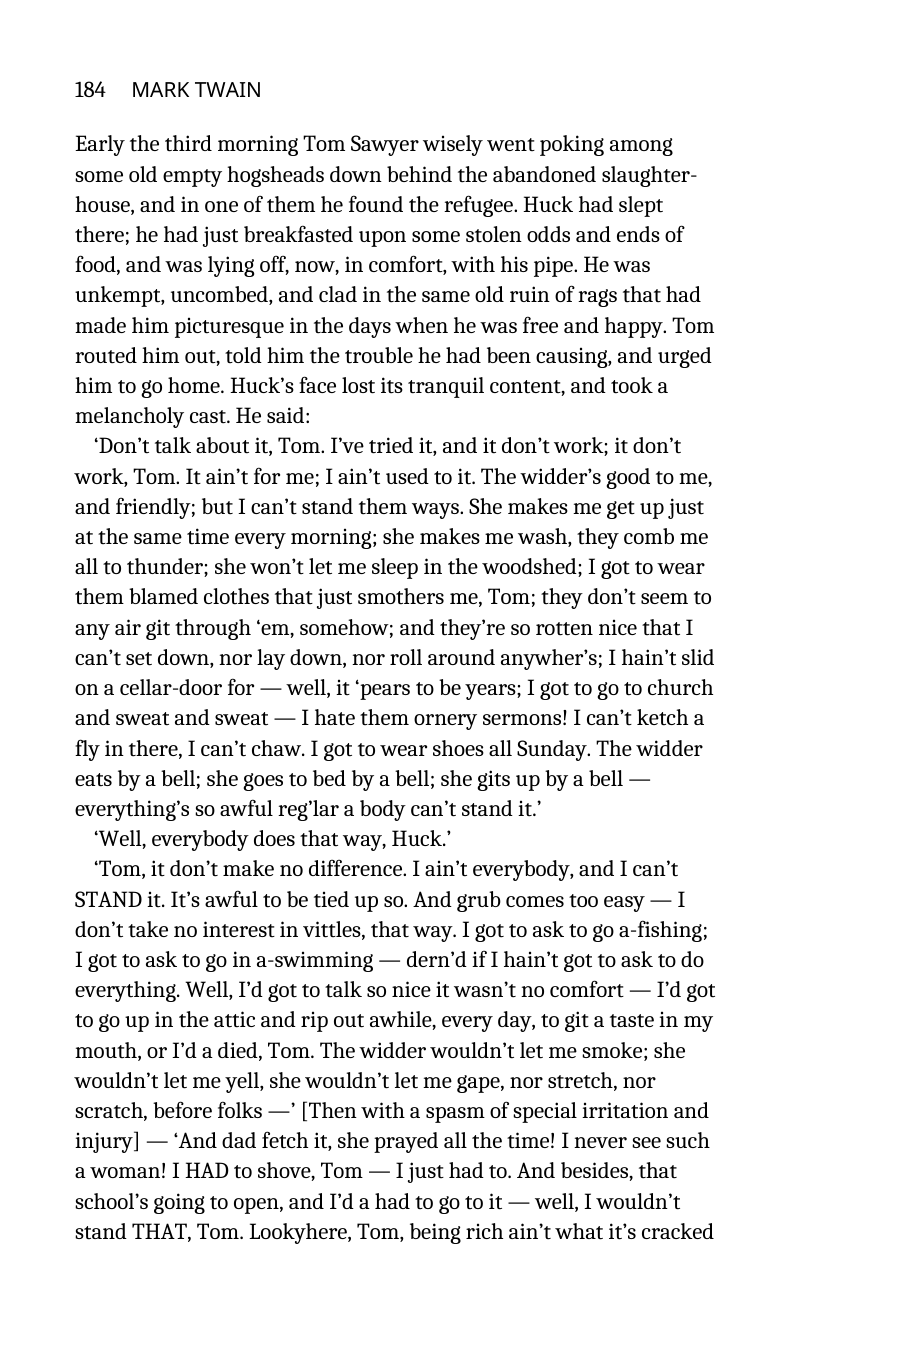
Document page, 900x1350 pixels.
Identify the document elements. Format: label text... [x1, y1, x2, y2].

text ‘Well, everybody does that way, Huck.’ [75, 826, 720, 852]
text ‘Don’t talk about it, Tom. I’ve tried it, and it don’t work; it don’t work, Tom. It ain’t for me; I ain’t used to it. The widder’s good to me, and friendly; but I can’t stand them ways. She makes me get up just at the same time every morning; she makes me wash, they comb me all to thunder; she won’t let me sleep in the woodshed; I got to wear them blamed clothes that just smothers me, Tom; they don’t seem to any air git through ‘em, somehow; and they’re so rotten nice that I can’t set down, nor lay down, nor roll around anywher’s; I hain’t slid on a cellar-door for — well, it ‘pears to be years; I got to go to church and sweat and sweat — I hate them ornery sermons! I can’t ketch a fly in there, I can’t chaw. I got to wear shoes all Sunday. The widder eats by a bell; she goes to bed by a bell; she gits up by a bell — everything’s so awful reg’lar a body can’t stand it.’ [75, 433, 720, 822]
